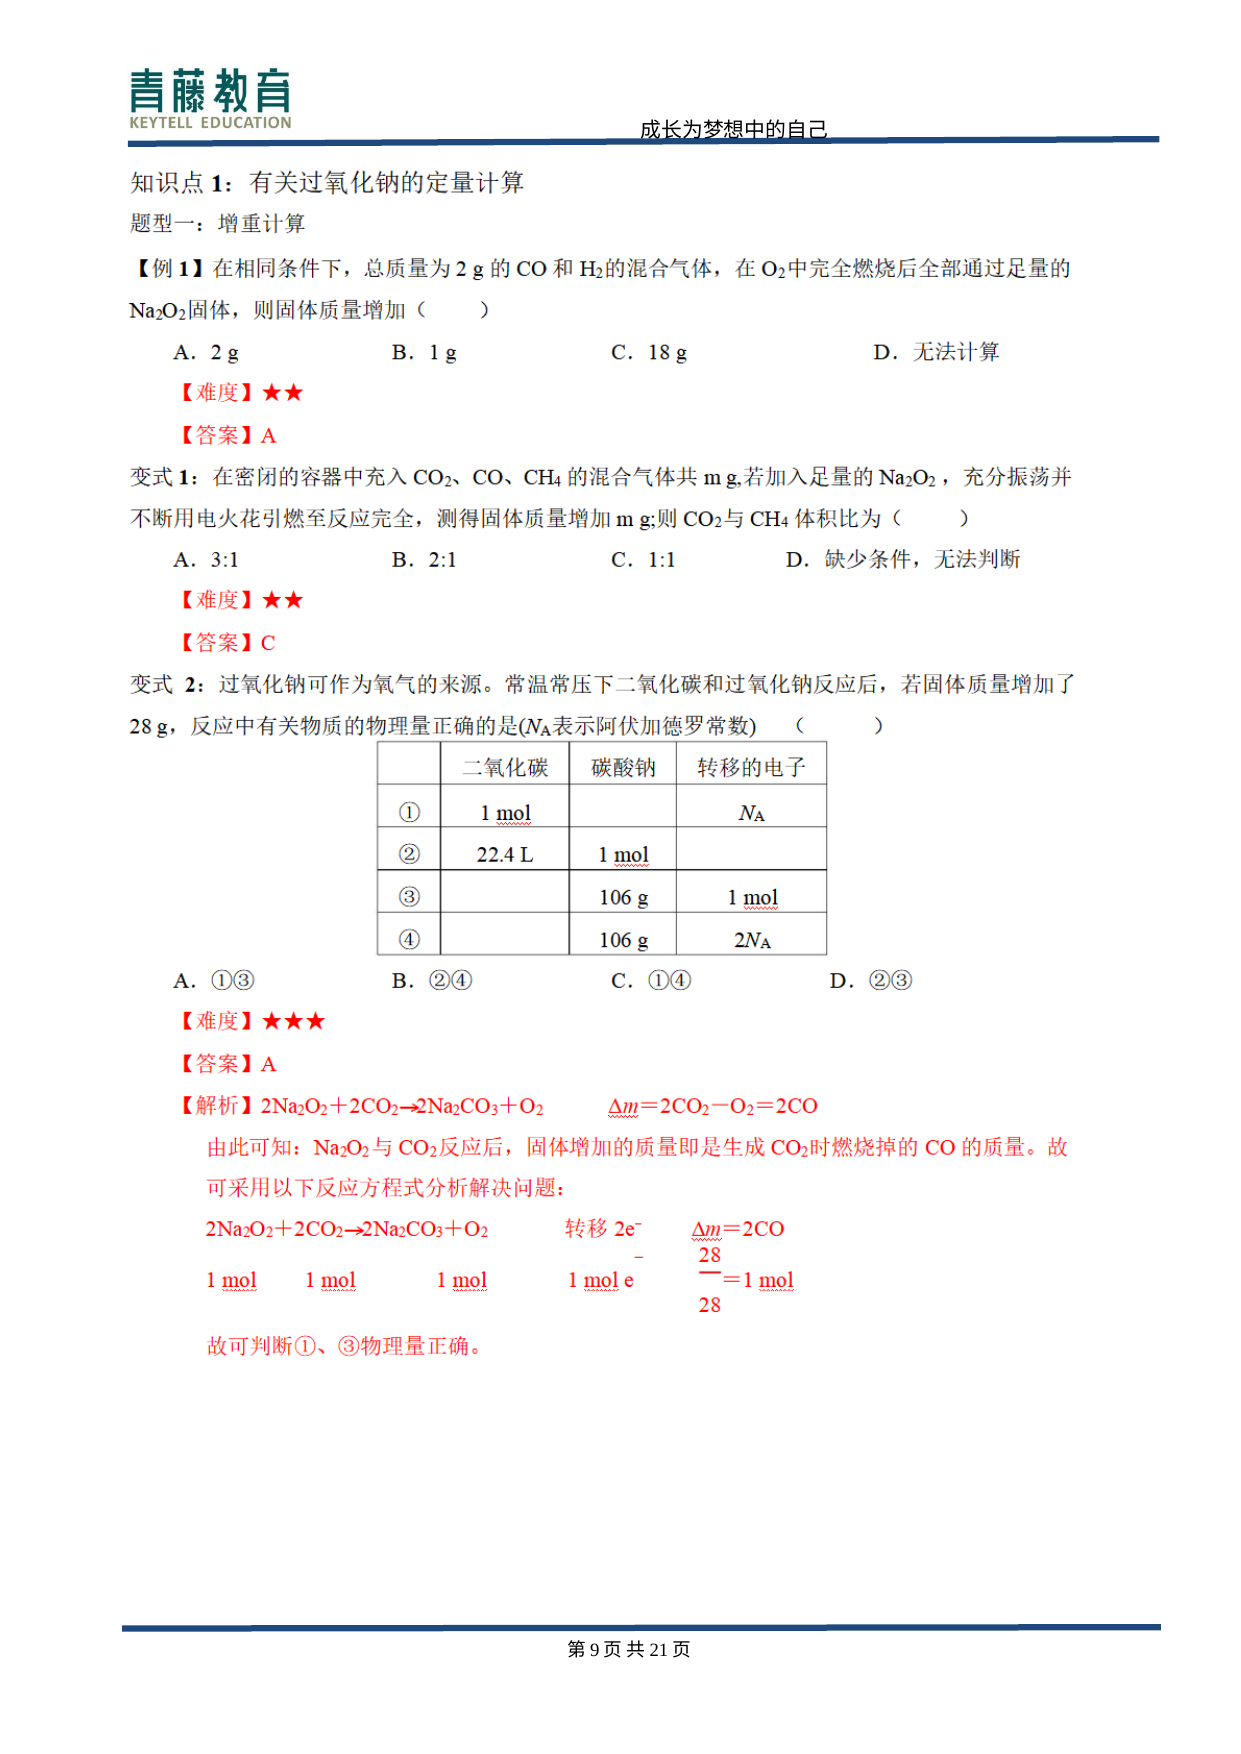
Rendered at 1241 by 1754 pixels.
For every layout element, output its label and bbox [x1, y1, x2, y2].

picture [117, 155, 1092, 1410]
picture [113, 51, 303, 134]
